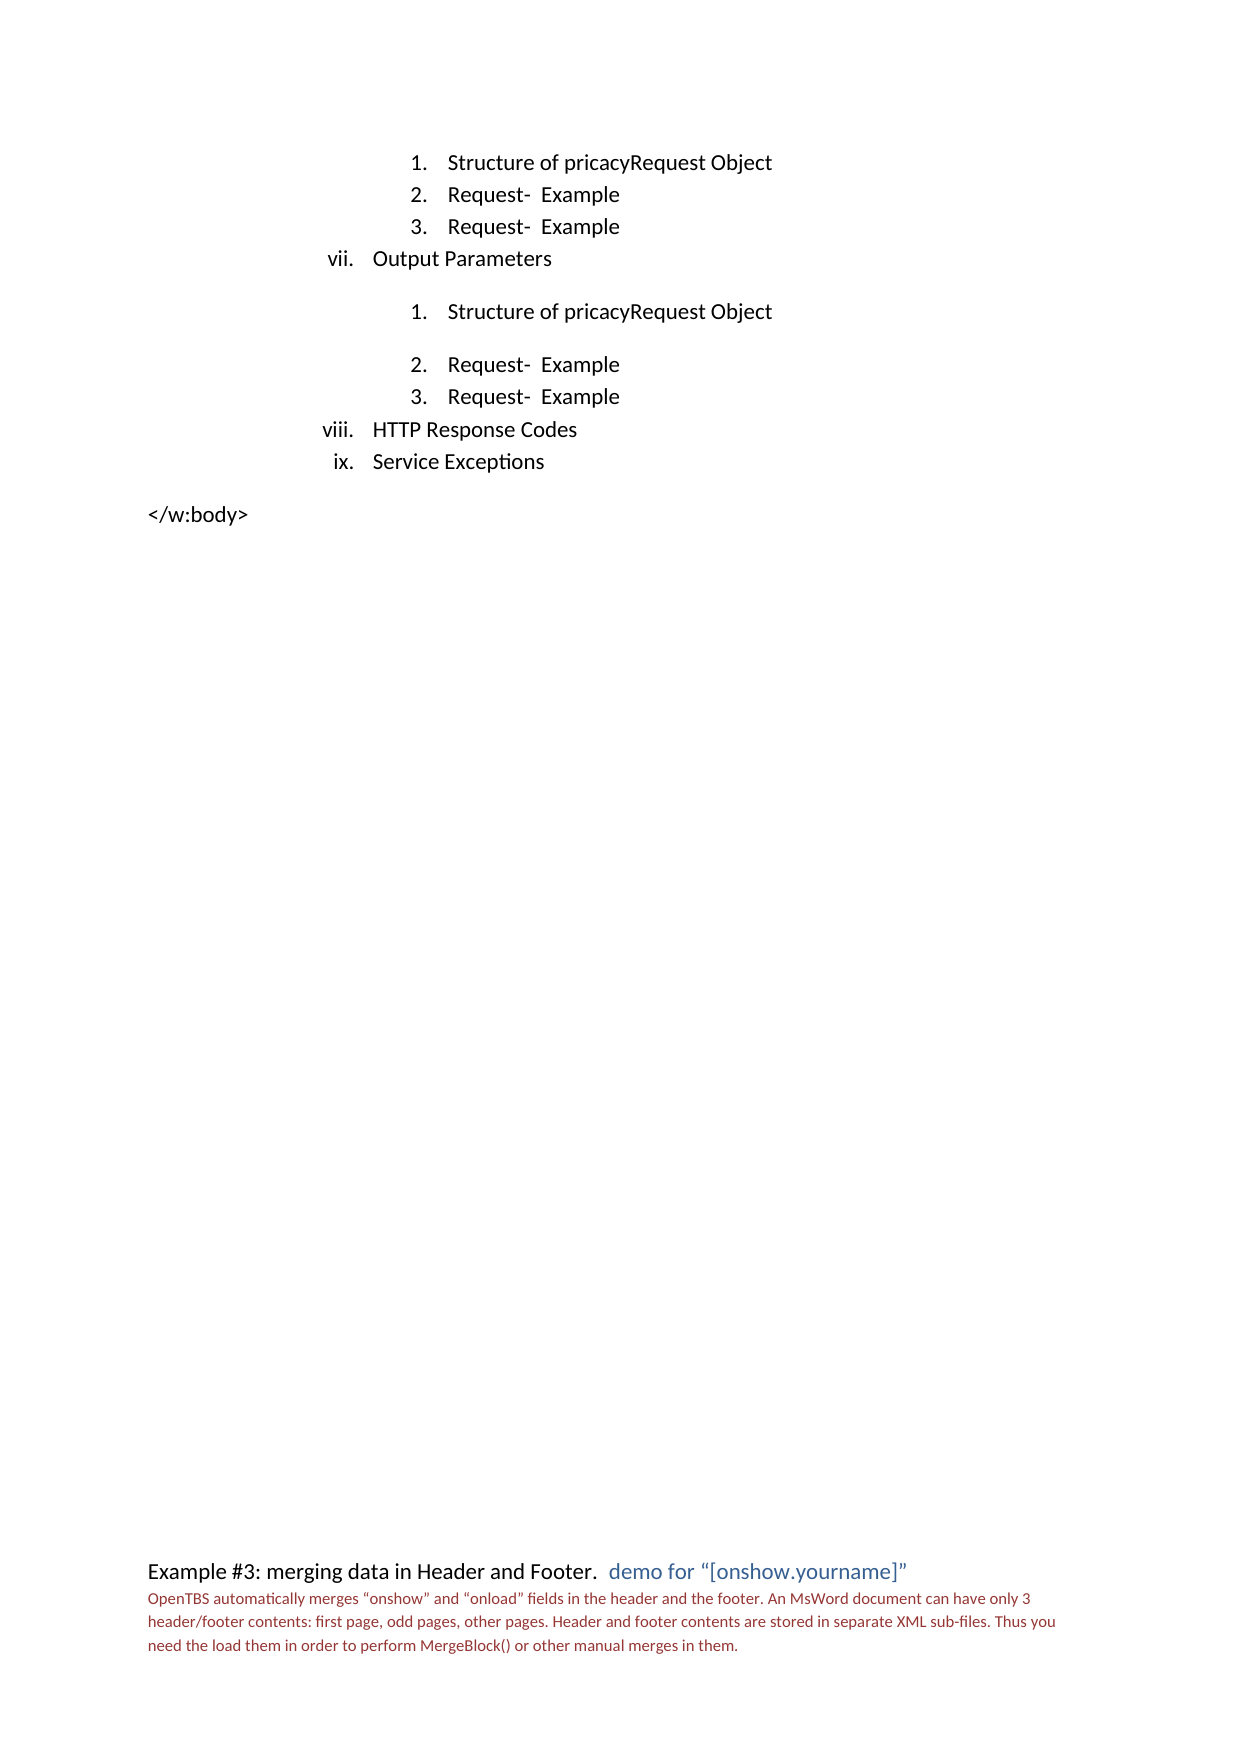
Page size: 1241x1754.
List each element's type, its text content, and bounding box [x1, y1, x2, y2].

list Request- Example [410, 180, 1092, 208]
list Request- Example [410, 350, 1092, 378]
list HTTP Response Codes [354, 415, 1092, 443]
list Request- Example [410, 382, 1092, 411]
text </w:body> [148, 500, 1092, 528]
list Structure of pricacyRequest Object [410, 148, 1092, 176]
list Structure of pricacyRequest Object [410, 297, 1092, 325]
list Output Parameters [354, 244, 1092, 272]
list Service Exceptions [354, 447, 1092, 475]
list Request- Example [410, 212, 1092, 240]
